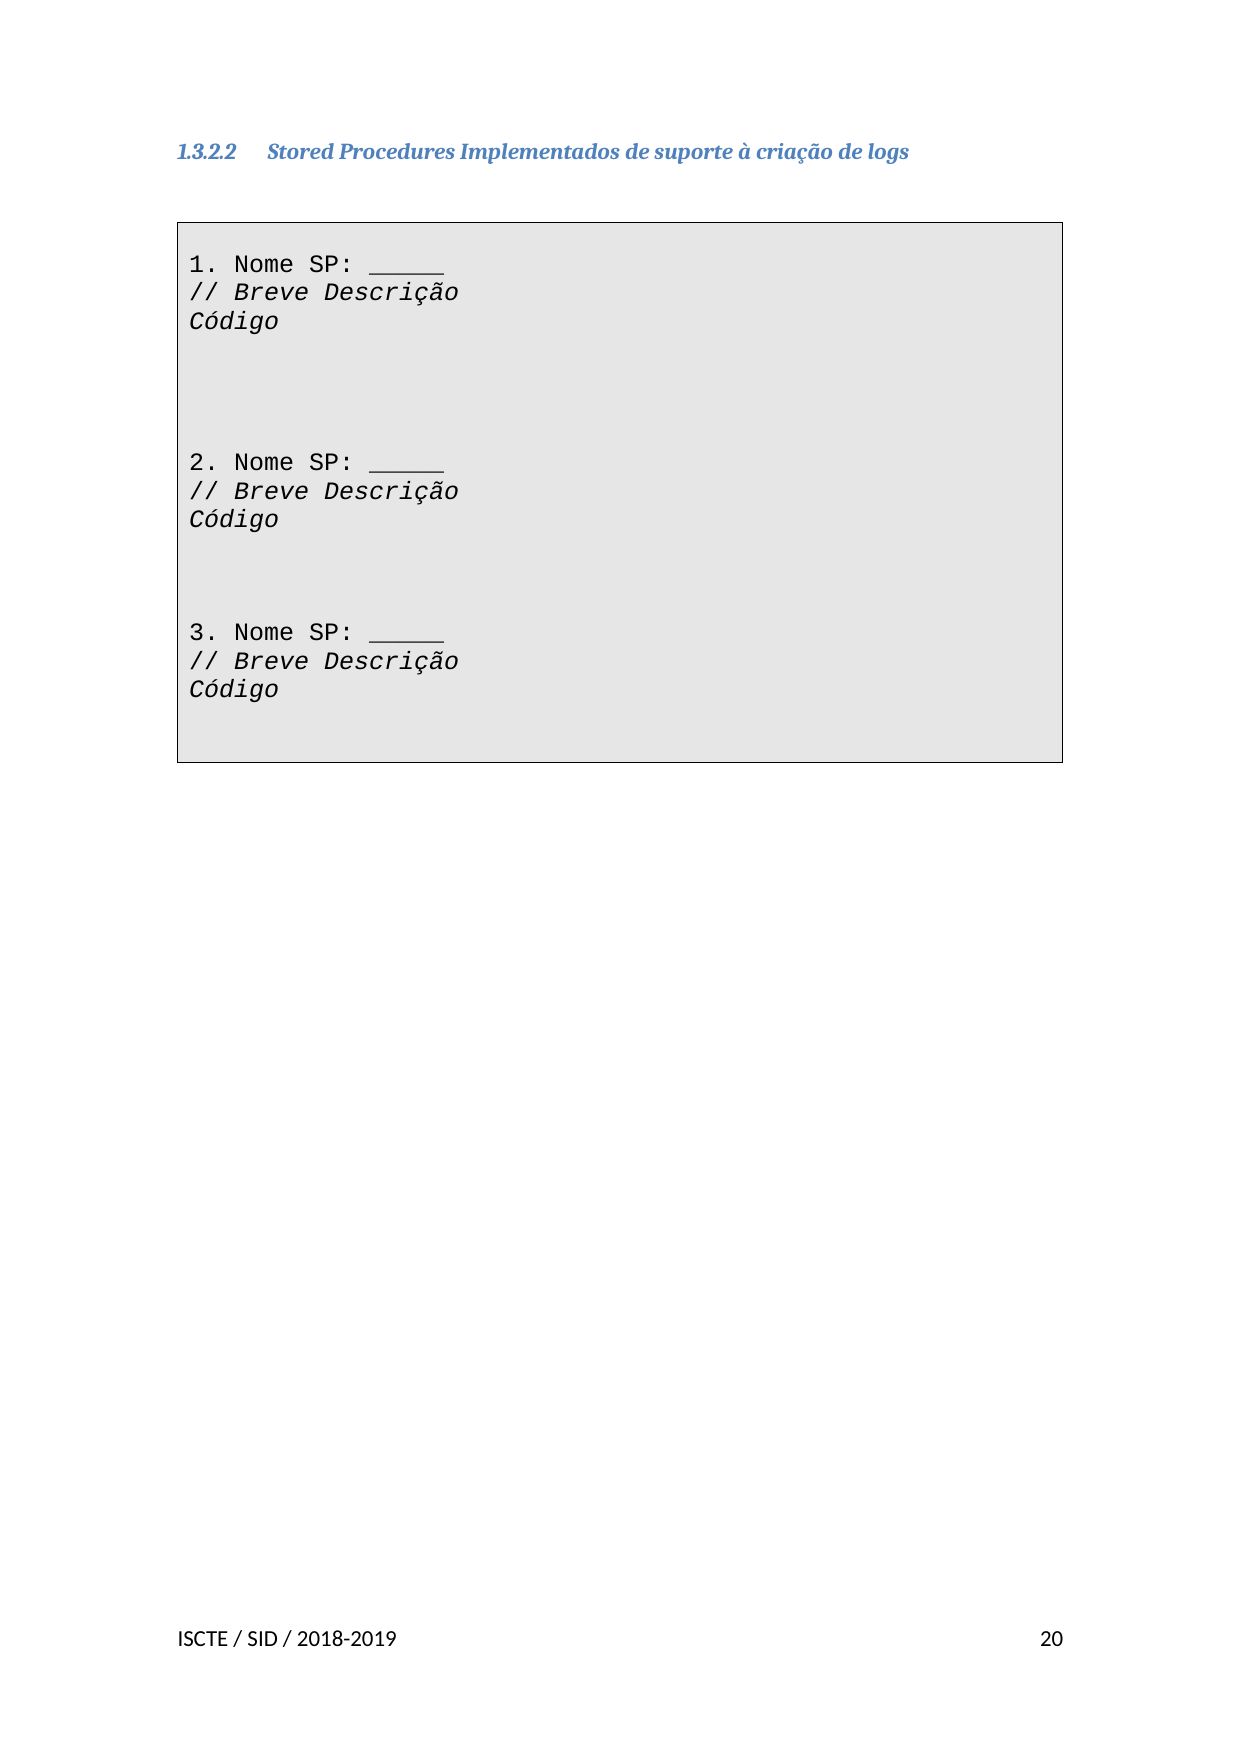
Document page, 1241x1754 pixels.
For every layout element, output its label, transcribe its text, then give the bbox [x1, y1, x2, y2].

table_header 1. Nome SP: _____ // Breve Descrição Código 2. Nome SP: _____ // Breve Descrição Código 3. Nome SP: _____ // Breve Descrição Código [178, 223, 1062, 762]
subtitle Stored Procedures Implementados de suporte à criação de logs [177, 139, 1063, 165]
